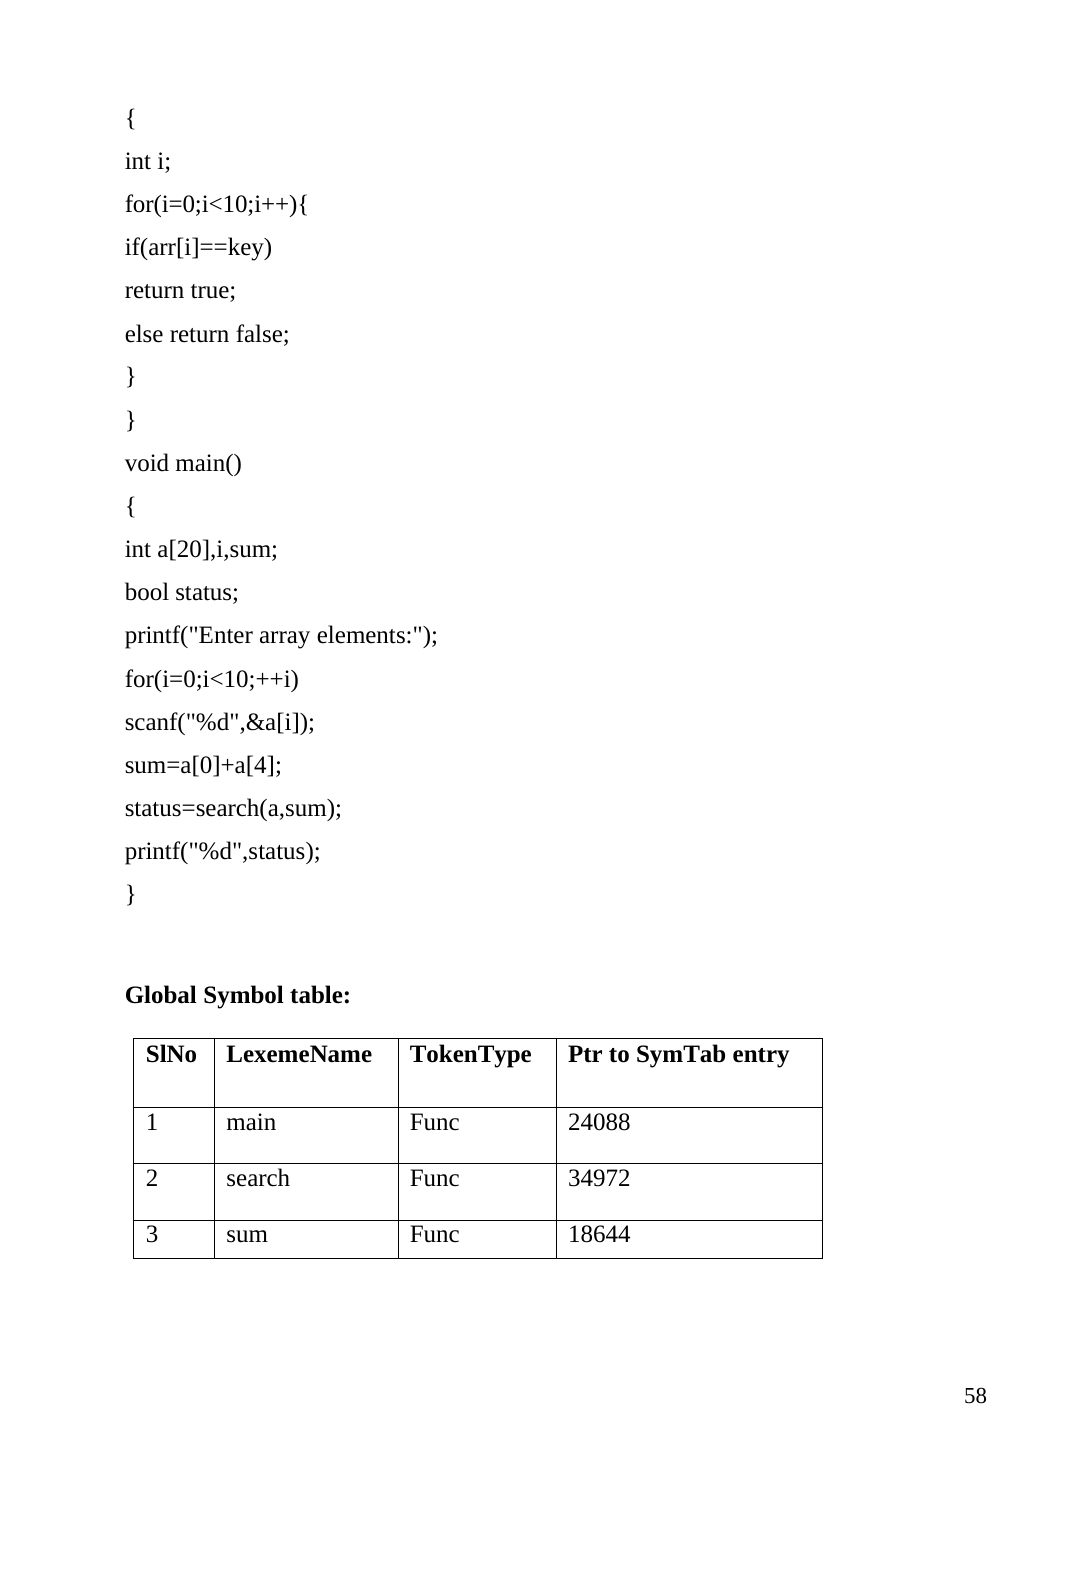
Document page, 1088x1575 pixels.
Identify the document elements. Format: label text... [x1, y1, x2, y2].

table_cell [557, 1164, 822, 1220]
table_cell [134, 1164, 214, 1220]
text { [124, 491, 998, 520]
text int a[20],i,sum; bool status; [124, 534, 280, 606]
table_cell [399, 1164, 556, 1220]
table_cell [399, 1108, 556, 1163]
subtitle Global Symbol table: [124, 980, 998, 1009]
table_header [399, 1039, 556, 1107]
text } [124, 405, 998, 434]
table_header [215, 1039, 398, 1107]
text void main() [124, 448, 998, 477]
text { [124, 103, 998, 132]
text } [124, 879, 998, 908]
text int i; for(i=0;i<10;i++){ if(arr[i]==key) return true; [124, 146, 311, 304]
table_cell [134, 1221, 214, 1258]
text else return false; [124, 319, 998, 347]
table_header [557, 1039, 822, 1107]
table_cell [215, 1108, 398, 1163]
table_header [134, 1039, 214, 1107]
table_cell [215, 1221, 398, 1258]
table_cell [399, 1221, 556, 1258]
text printf("Enter array elements:"); for(i=0;i<10;++i) scanf("%d",&a[i]); sum=a[0]+a[4]; status=search(a,sum); printf("%d",status); [124, 621, 438, 865]
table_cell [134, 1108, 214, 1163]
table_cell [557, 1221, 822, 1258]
text } [124, 362, 998, 390]
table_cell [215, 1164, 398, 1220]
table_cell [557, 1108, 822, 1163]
